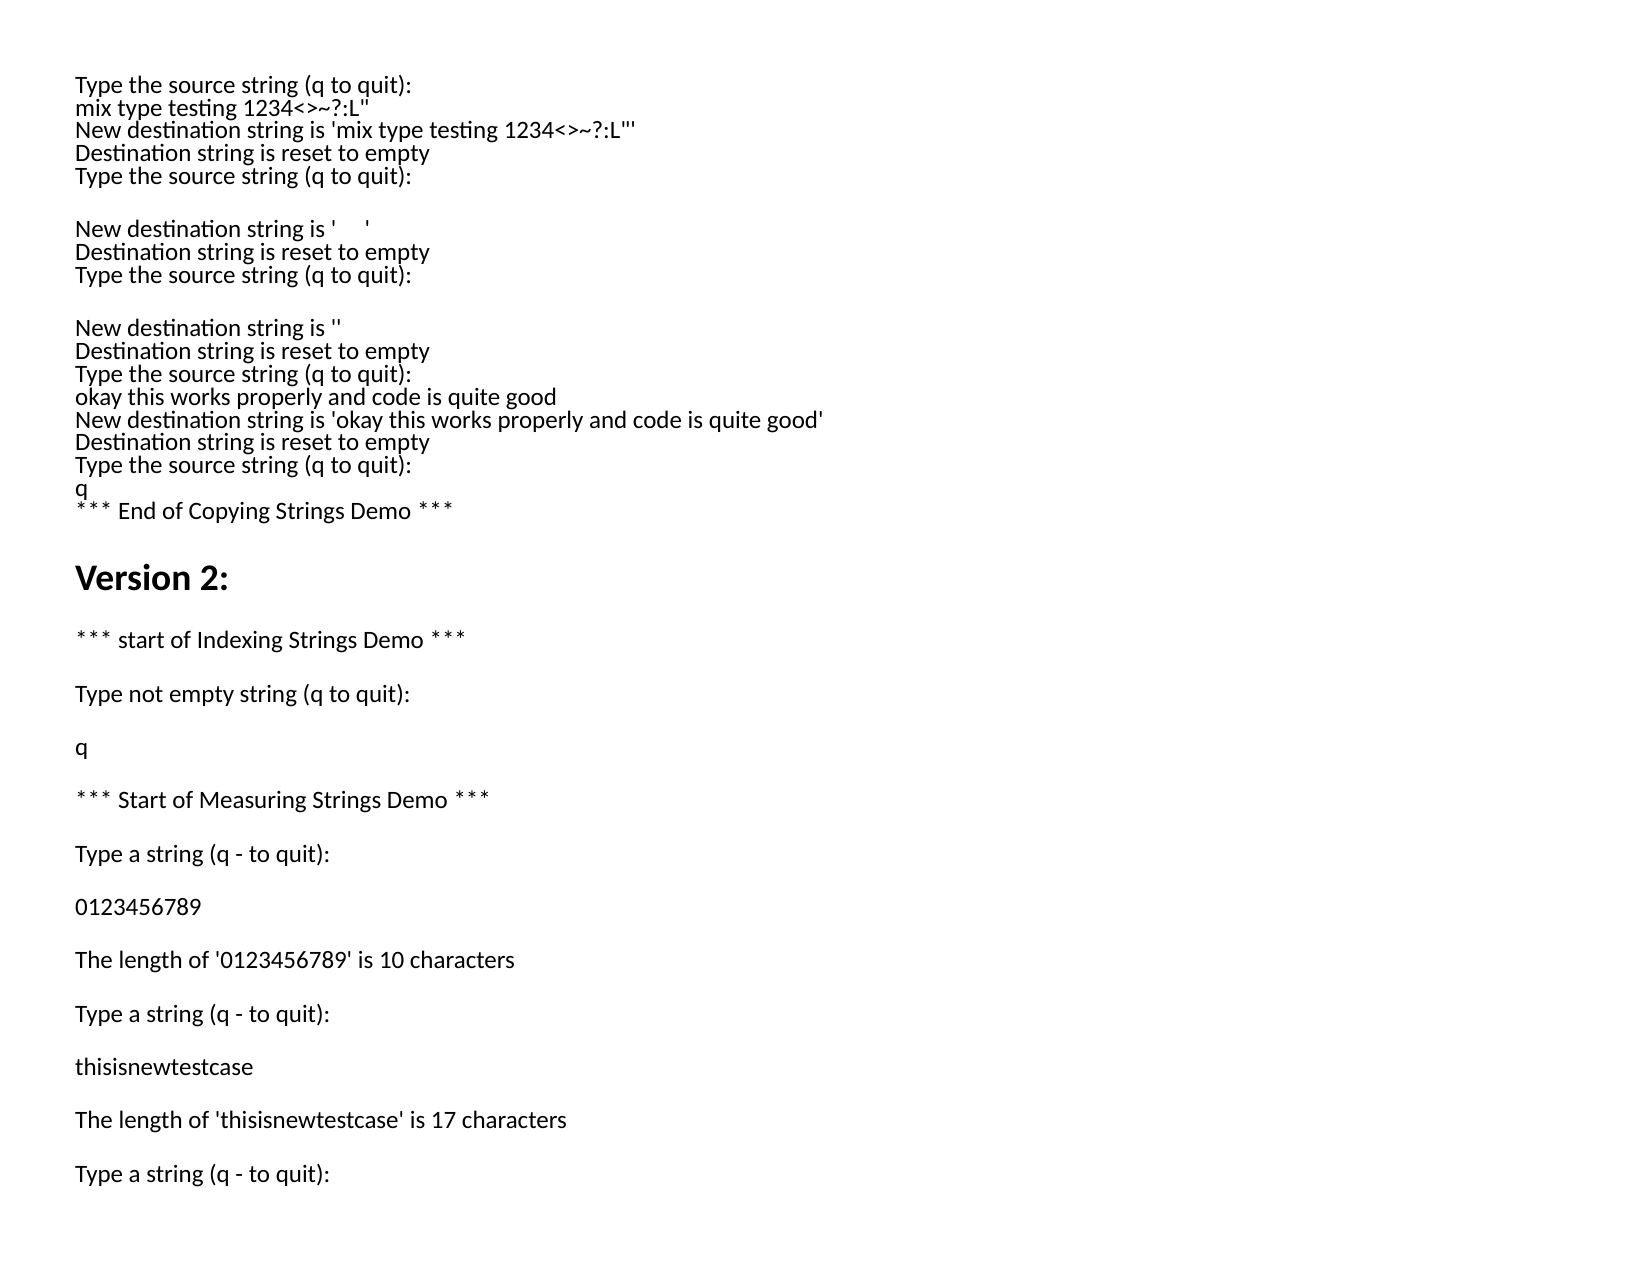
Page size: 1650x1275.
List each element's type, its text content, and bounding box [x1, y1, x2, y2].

text Type the source string (q to quit): [75, 166, 1575, 189]
text thisisnewtestcase [75, 1057, 1575, 1080]
text *** start of Indexing Strings Demo *** [75, 631, 1575, 653]
text q [75, 478, 1575, 501]
text okay this works properly and code is quite good [75, 387, 1575, 410]
text The length of '0123456789' is 10 characters [75, 951, 1575, 973]
text mix type testing 1234<>~?:L" [75, 98, 1575, 121]
text Type a string (q - to quit): [75, 1004, 1575, 1027]
text New destination string is '' [75, 318, 1575, 341]
text Type a string (q - to quit): [75, 844, 1575, 867]
text New destination string is 'okay this works properly and code is quite good' [75, 410, 1575, 433]
text q [75, 737, 1575, 760]
text The length of 'thisisnewtestcase' is 17 characters [75, 1111, 1575, 1133]
text Destination string is reset to empty [75, 341, 1575, 364]
text 0123456789 [75, 897, 1575, 920]
text Type the source string (q to quit): [75, 265, 1575, 288]
text Type a string (q - to quit): [75, 1164, 1575, 1187]
text Type the source string (q to quit): [75, 75, 1575, 98]
text New destination string is ' ' [75, 219, 1575, 242]
text *** End of Copying Strings Demo *** [75, 501, 1575, 524]
text Type the source string (q to quit): [75, 455, 1575, 478]
text *** Start of Measuring Strings Demo *** [75, 791, 1575, 813]
text New destination string is 'mix type testing 1234<>~?:L"' [75, 121, 1575, 143]
text Destination string is reset to empty [75, 433, 1575, 455]
text Destination string is reset to empty [75, 143, 1575, 166]
text Destination string is reset to empty [75, 242, 1575, 265]
text Type the source string (q to quit): [75, 364, 1575, 387]
text Version 2: [75, 554, 1575, 600]
text Type not empty string (q to quit): [75, 684, 1575, 707]
